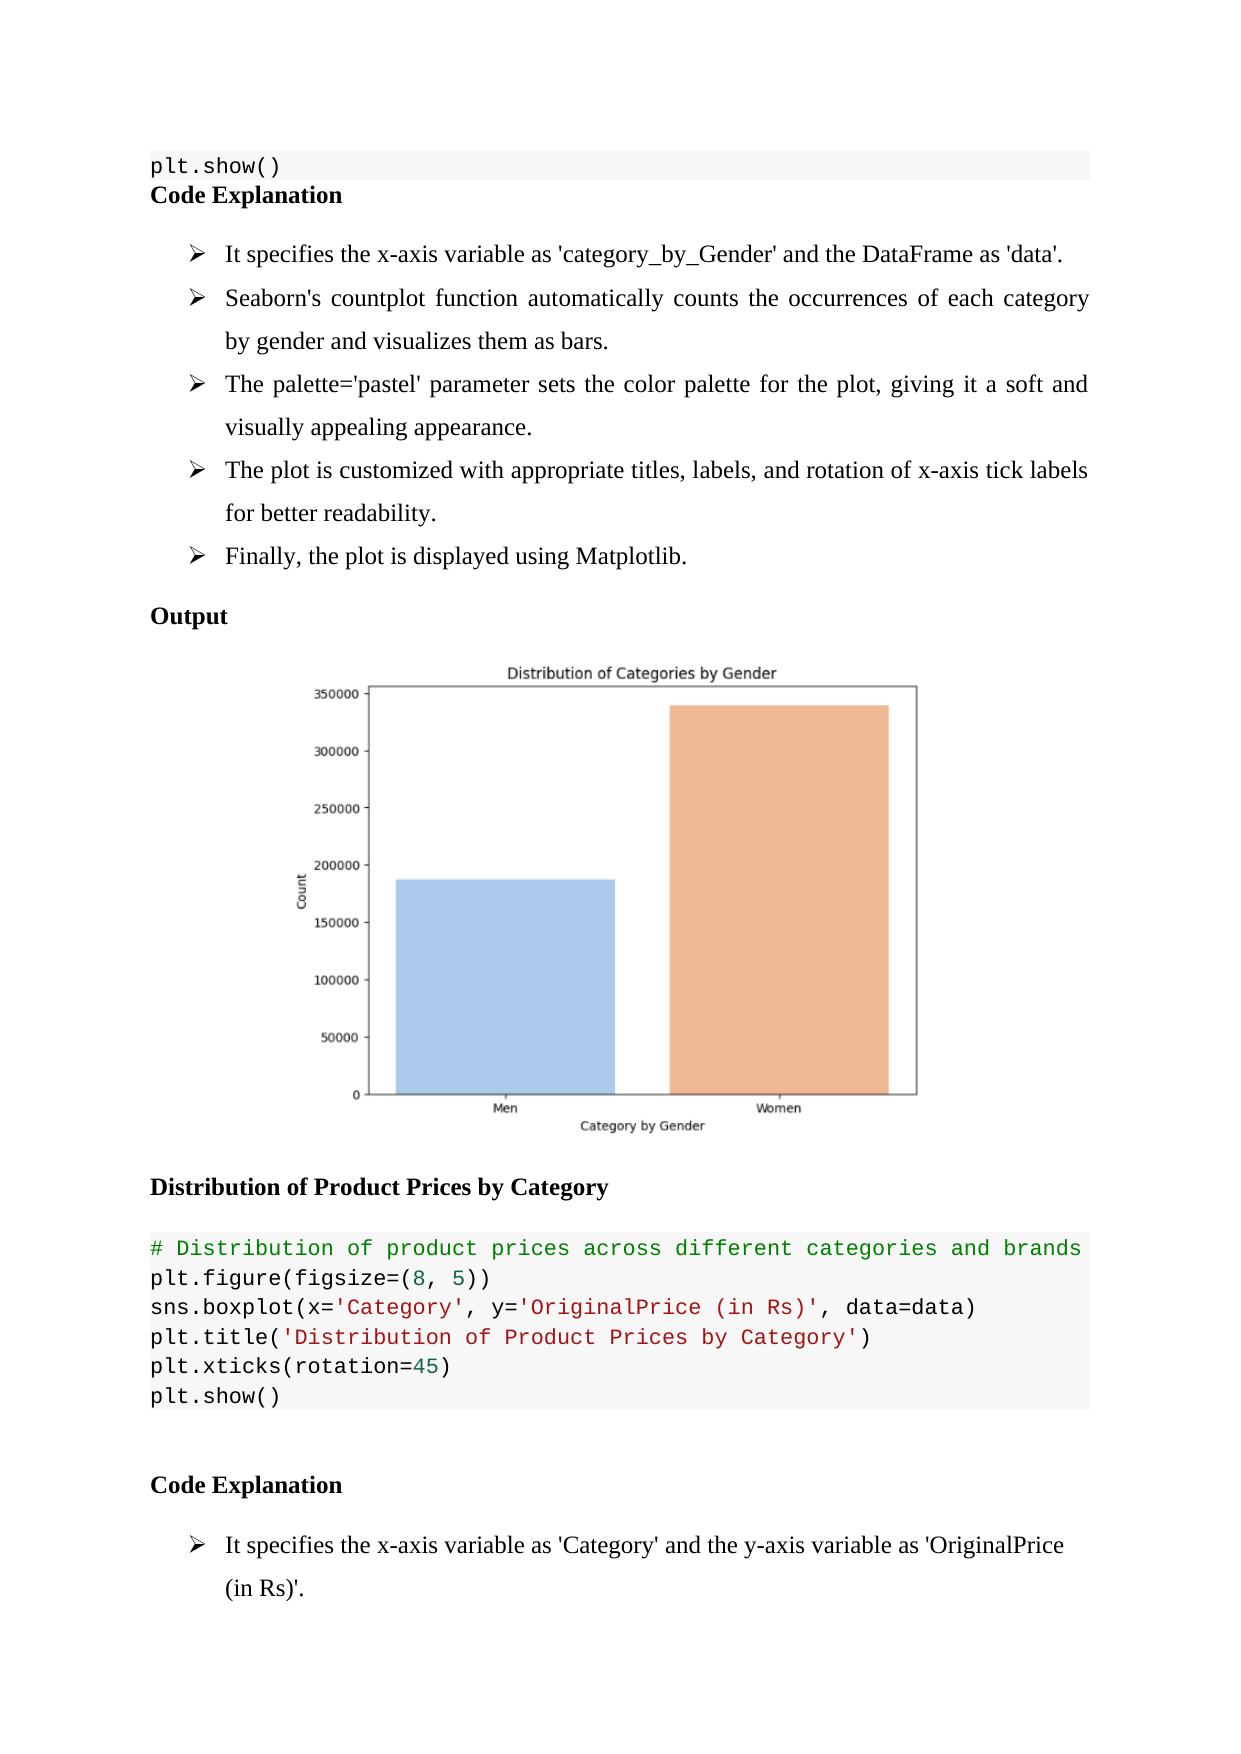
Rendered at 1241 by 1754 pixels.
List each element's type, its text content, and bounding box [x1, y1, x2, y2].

text plt.figure(figsize=(8, 5)) [150, 1262, 1090, 1291]
text plt.show() [150, 150, 1090, 180]
text plt.xticks(rotation=45) [150, 1351, 1090, 1381]
list It specifies the x-axis variable as 'Category' and the y-axis variable as 'OriginalPrice (in Rs)'. [187, 1530, 1090, 1602]
list The palette='pastel' parameter sets the color palette for the plot, giving it a soft and visually appealing appearance. [187, 369, 1090, 441]
text Output [150, 601, 1090, 630]
list The plot is customized with appropriate titles, labels, and rotation of x-axis tick labels for better readability. [187, 455, 1090, 527]
text plt.show() [150, 1381, 1090, 1410]
text Distribution of Product Prices by Category [150, 1172, 1090, 1201]
list Finally, the plot is displayed using Matplotlib. [187, 541, 1090, 570]
text Code Explanation [150, 1470, 1090, 1499]
list Seaborn's countplot function automatically counts the occurrences of each category by gender and visualizes them as bars. [187, 283, 1090, 354]
text sns.boxplot(x='Category', y='OriginalPrice (in Rs)', data=data) [150, 1291, 1090, 1321]
text plt.title('Distribution of Product Prices by Category') [150, 1321, 1090, 1351]
picture [285, 661, 955, 1142]
text Code Explanation [150, 180, 1090, 208]
list It specifies the x-axis variable as 'category_by_Gender' and the DataFrame as 'data'. [187, 239, 1090, 268]
text # Distribution of product prices across different categories and brands [150, 1232, 1090, 1262]
